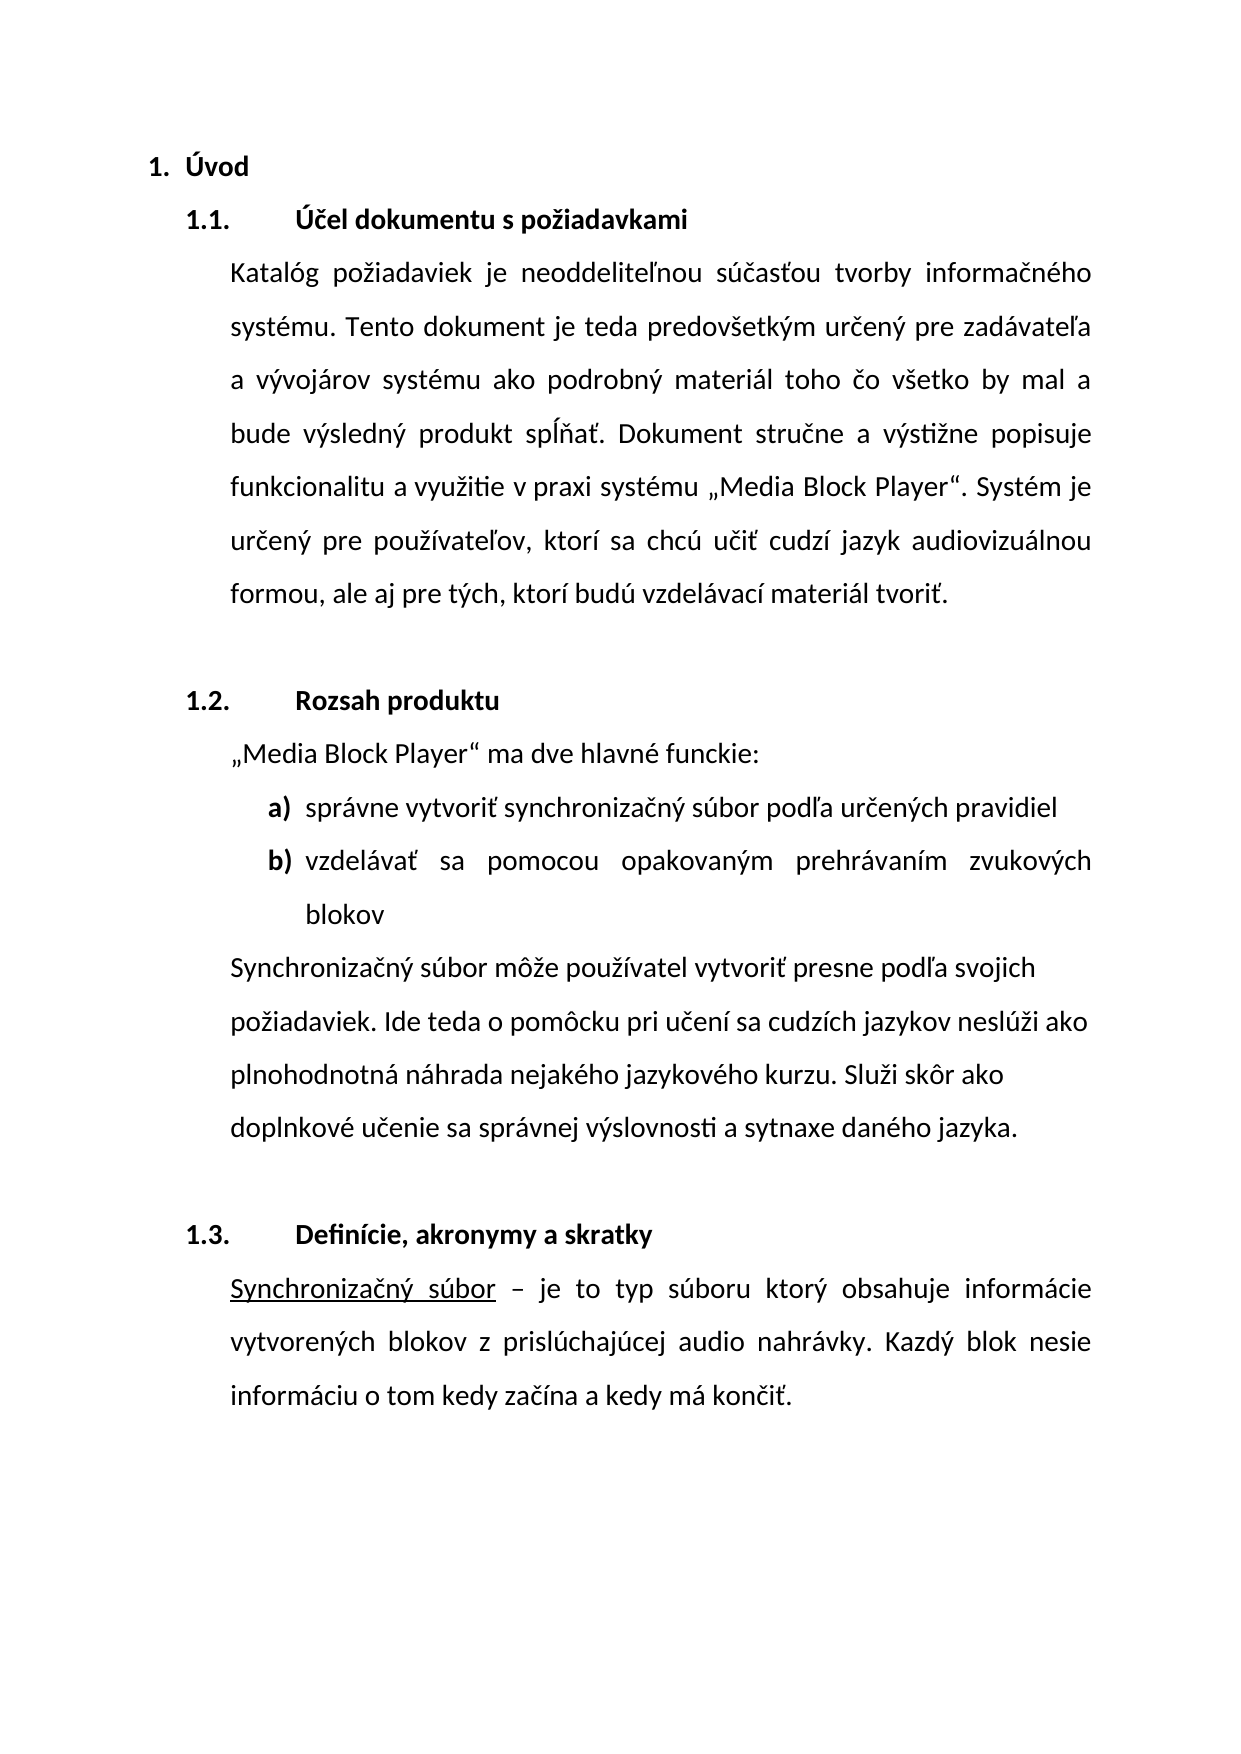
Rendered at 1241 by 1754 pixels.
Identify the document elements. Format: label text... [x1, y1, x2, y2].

list správne vytvoriť synchronizačný súbor podľa určených pravidiel [268, 789, 1093, 824]
list Katalóg požiadaviek je neoddeliteľnou súčasťou tvorby informačného systému. Tento dokument je teda predovšetkým určený pre zadávateľa a vývojárov systému ako podrobný materiál toho čo všetko by mal a bude výsledný produkt spĺňať. Dokument stručne a výstižne popisuje funkcionalitu a využitie v praxi systému „Media Block Player“. Systém je určený pre používateľov, ktorí sa chcú učiť cudzí jazyk audiovizuálnou formou, ale aj pre tých, ktorí budú vzdelávací materiál tvoriť. [230, 254, 1093, 611]
list Definície, akronymy a skratky [185, 1216, 1093, 1252]
list vzdelávať sa pomocou opakovaným prehrávaním zvukových blokov [268, 842, 1093, 931]
list Účel dokumentu s požiadavkami [185, 201, 1093, 237]
list „Media Block Player“ ma dve hlavné funckie: [230, 735, 1093, 771]
list Synchronizačný súbor môže používatel vytvoriť presne podľa svojich požiadaviek. Ide teda o pomôcku pri učení sa cudzích jazykov neslúži ako plnohodnotná náhrada nejakého jazykového kurzu. Služi skôr ako doplnkové učenie sa správnej výslovnosti a sytnaxe daného jazyka. [230, 949, 1093, 1145]
list Rozsah produktu [185, 682, 1093, 718]
list Úvod [148, 148, 1093, 183]
list Synchronizačný súbor – je to typ súboru ktorý obsahuje informácie vytvorených blokov z prislúchajúcej audio nahrávky. Kazdý blok nesie informáciu o tom kedy začína a kedy má končiť. [230, 1270, 1093, 1412]
